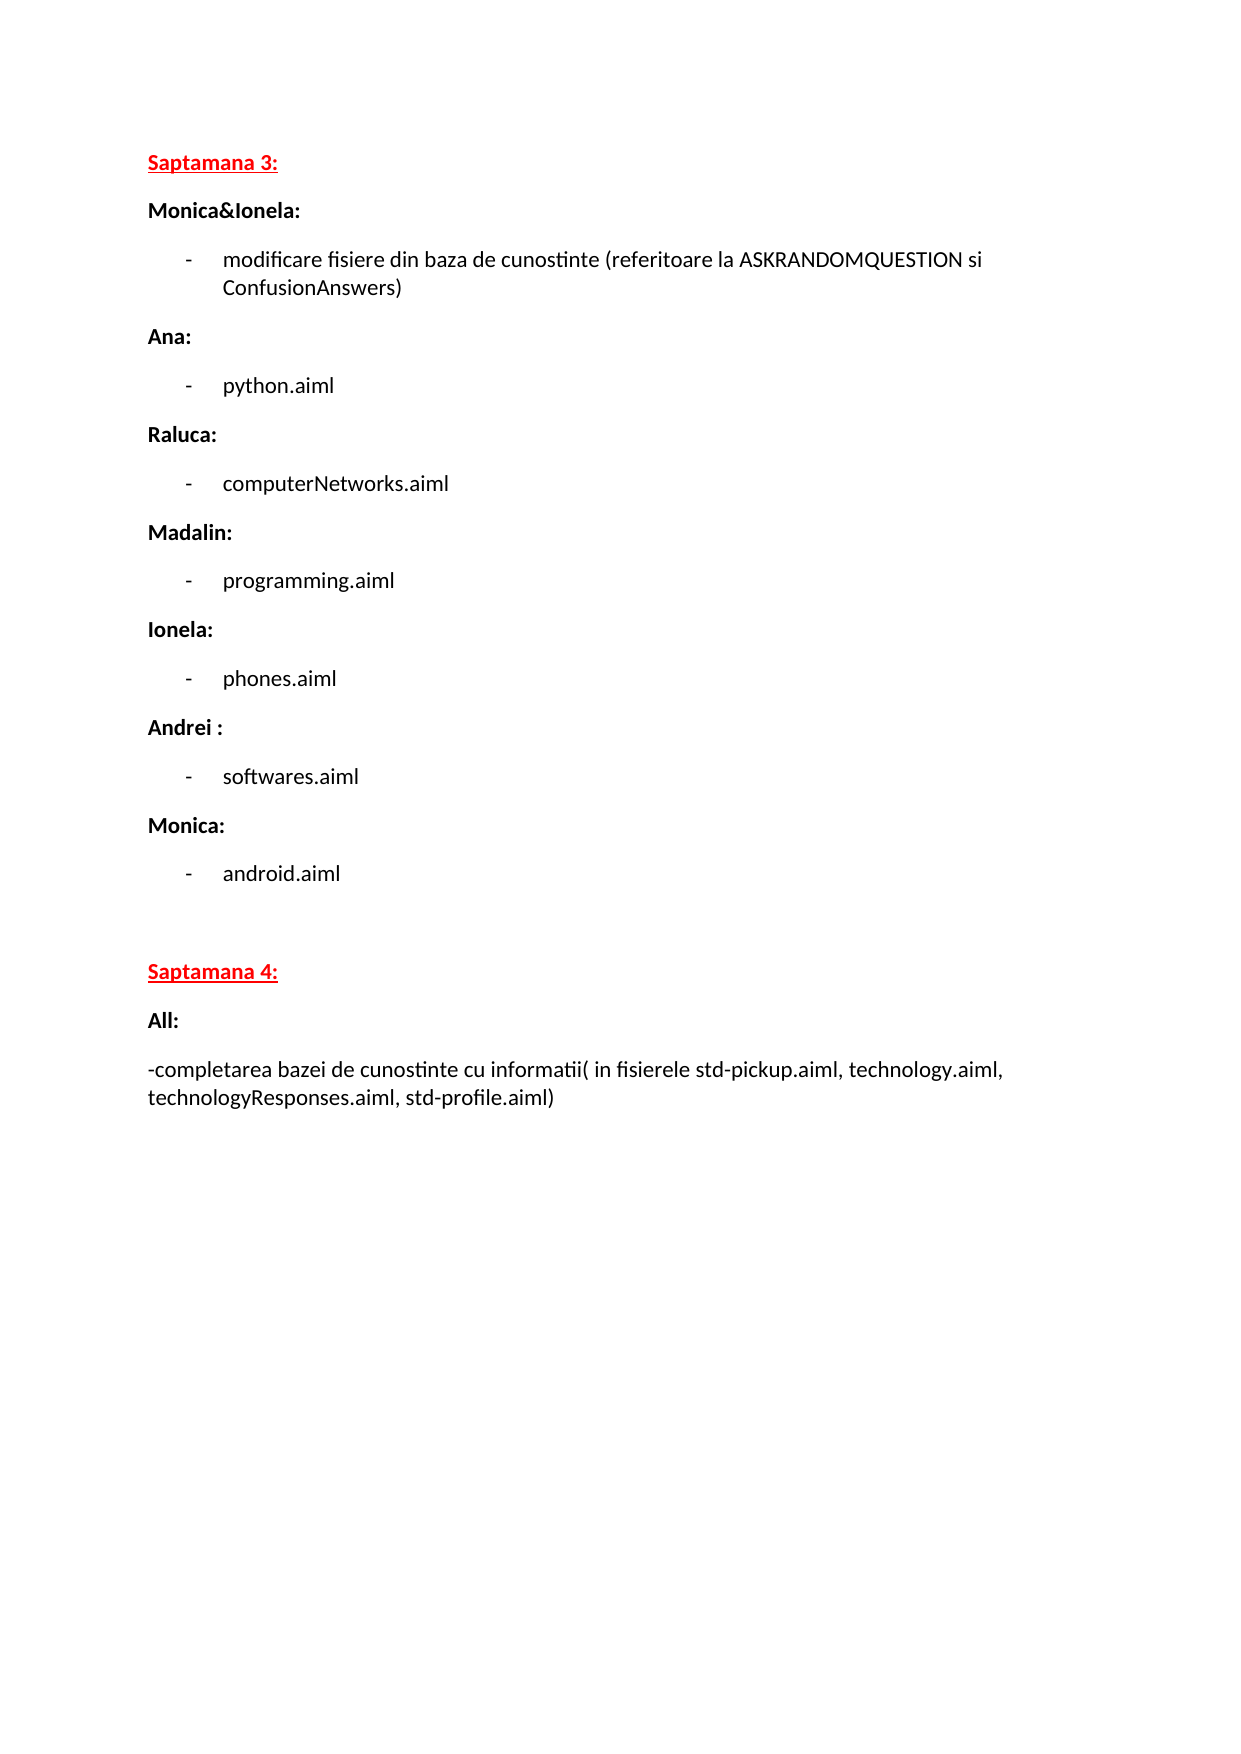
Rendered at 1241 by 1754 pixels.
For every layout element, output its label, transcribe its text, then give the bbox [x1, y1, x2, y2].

list computerNetworks.aiml [185, 469, 1093, 497]
text Saptamana 3: [148, 148, 1093, 176]
text Monica&Ionela: [148, 196, 1093, 224]
text Madalin: [148, 518, 1093, 546]
list programming.aiml [185, 566, 1093, 594]
list android.aiml [185, 859, 1093, 888]
text Ana: [148, 322, 1093, 350]
text Saptamana 4: [148, 957, 1093, 985]
list modificare fisiere din baza de cunostinte (referitoare la ASKRANDOMQUESTION si ConfusionAnswers) [185, 245, 1093, 301]
list phones.aiml [185, 664, 1093, 692]
text Monica: [148, 811, 1093, 839]
text Andrei : [148, 713, 1093, 741]
list python.aiml [185, 371, 1093, 399]
list softwares.aiml [185, 762, 1093, 790]
text All: [148, 1006, 1093, 1034]
text Raluca: [148, 420, 1093, 448]
text Ionela: [148, 615, 1093, 643]
text -completarea bazei de cunostinte cu informatii( in fisierele std-pickup.aiml, technology.aiml, technologyResponses.aiml, std-profile.aiml) [148, 1055, 1093, 1111]
